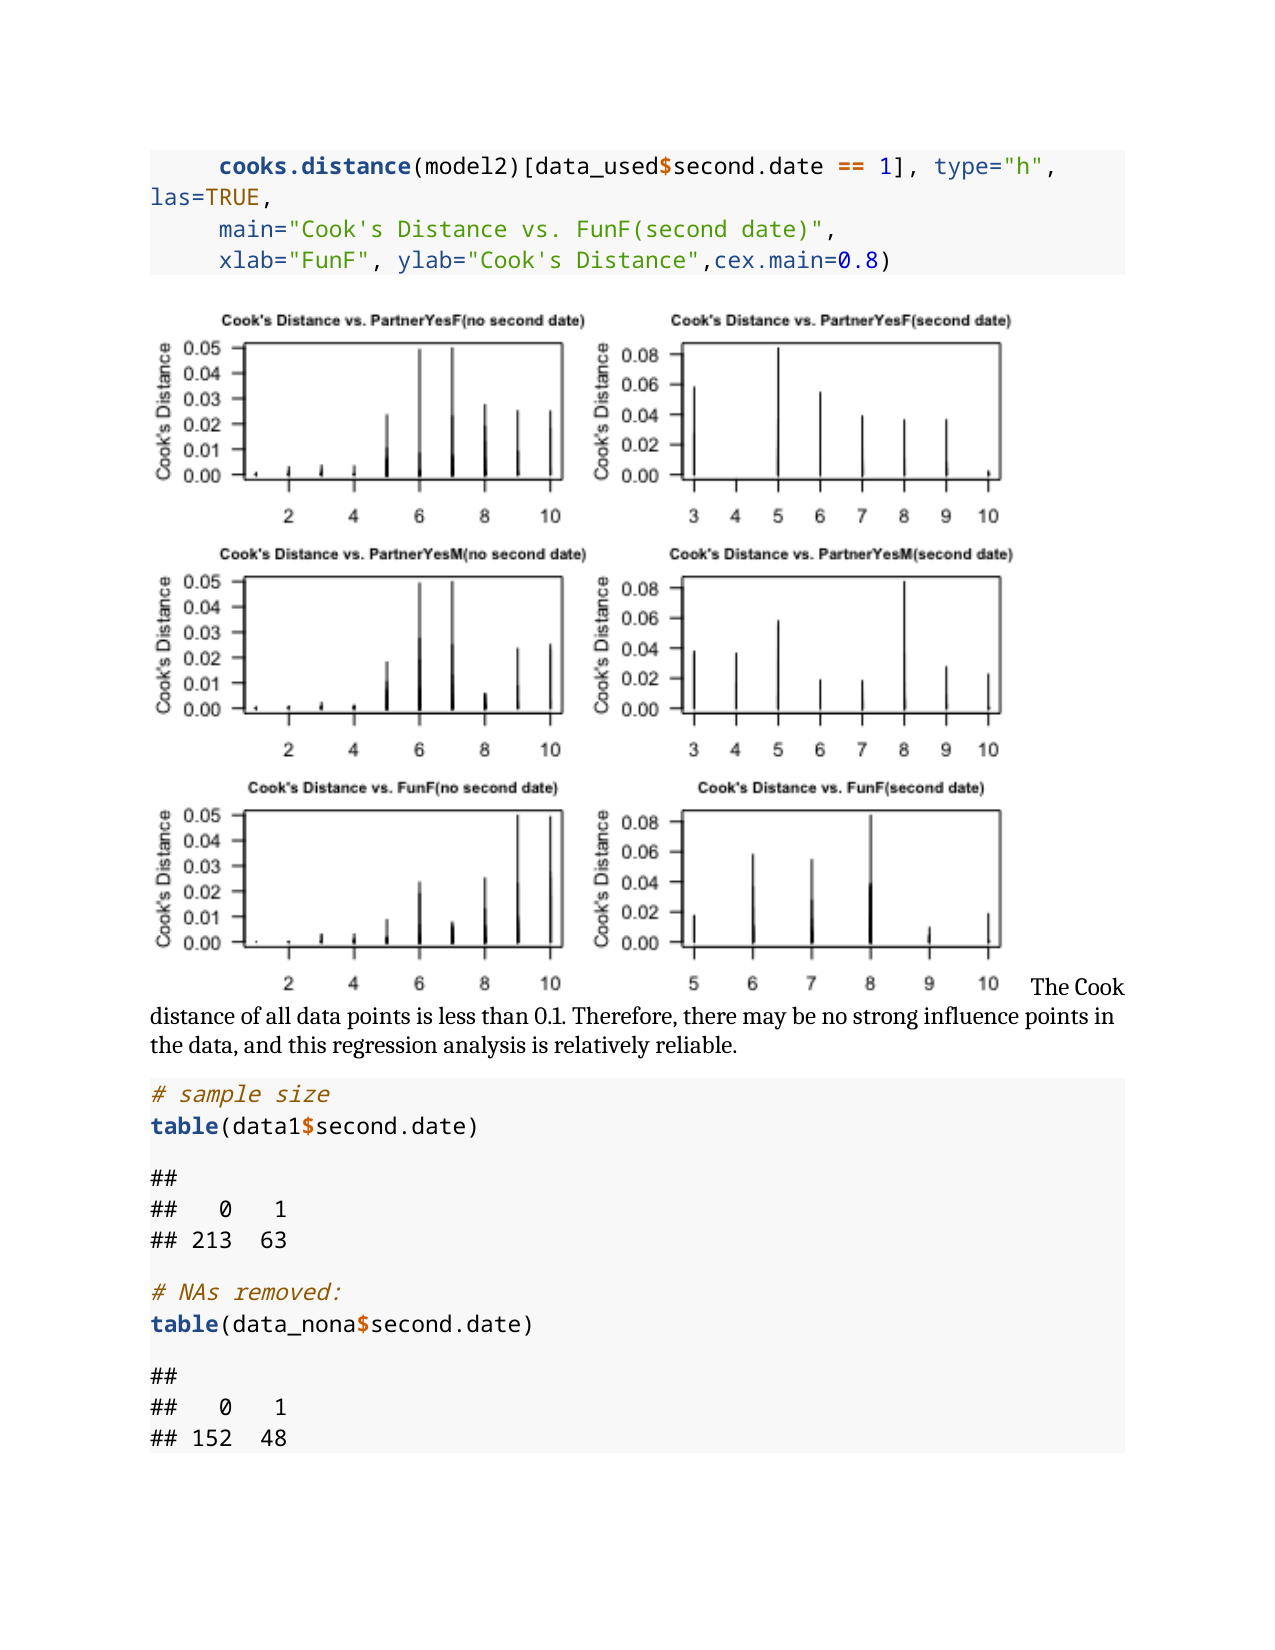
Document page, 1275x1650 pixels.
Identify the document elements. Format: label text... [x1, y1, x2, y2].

text # sample size table(data1$second.date) [150, 1078, 1125, 1141]
text # NAs removed: table(data_nona$second.date) [150, 1276, 1125, 1339]
text ## ## 0 1 ## 152 48 [150, 1359, 1125, 1453]
picture [150, 295, 1025, 996]
text ## ## 0 1 ## 213 63 [150, 1162, 1125, 1255]
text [150, 150, 1125, 275]
